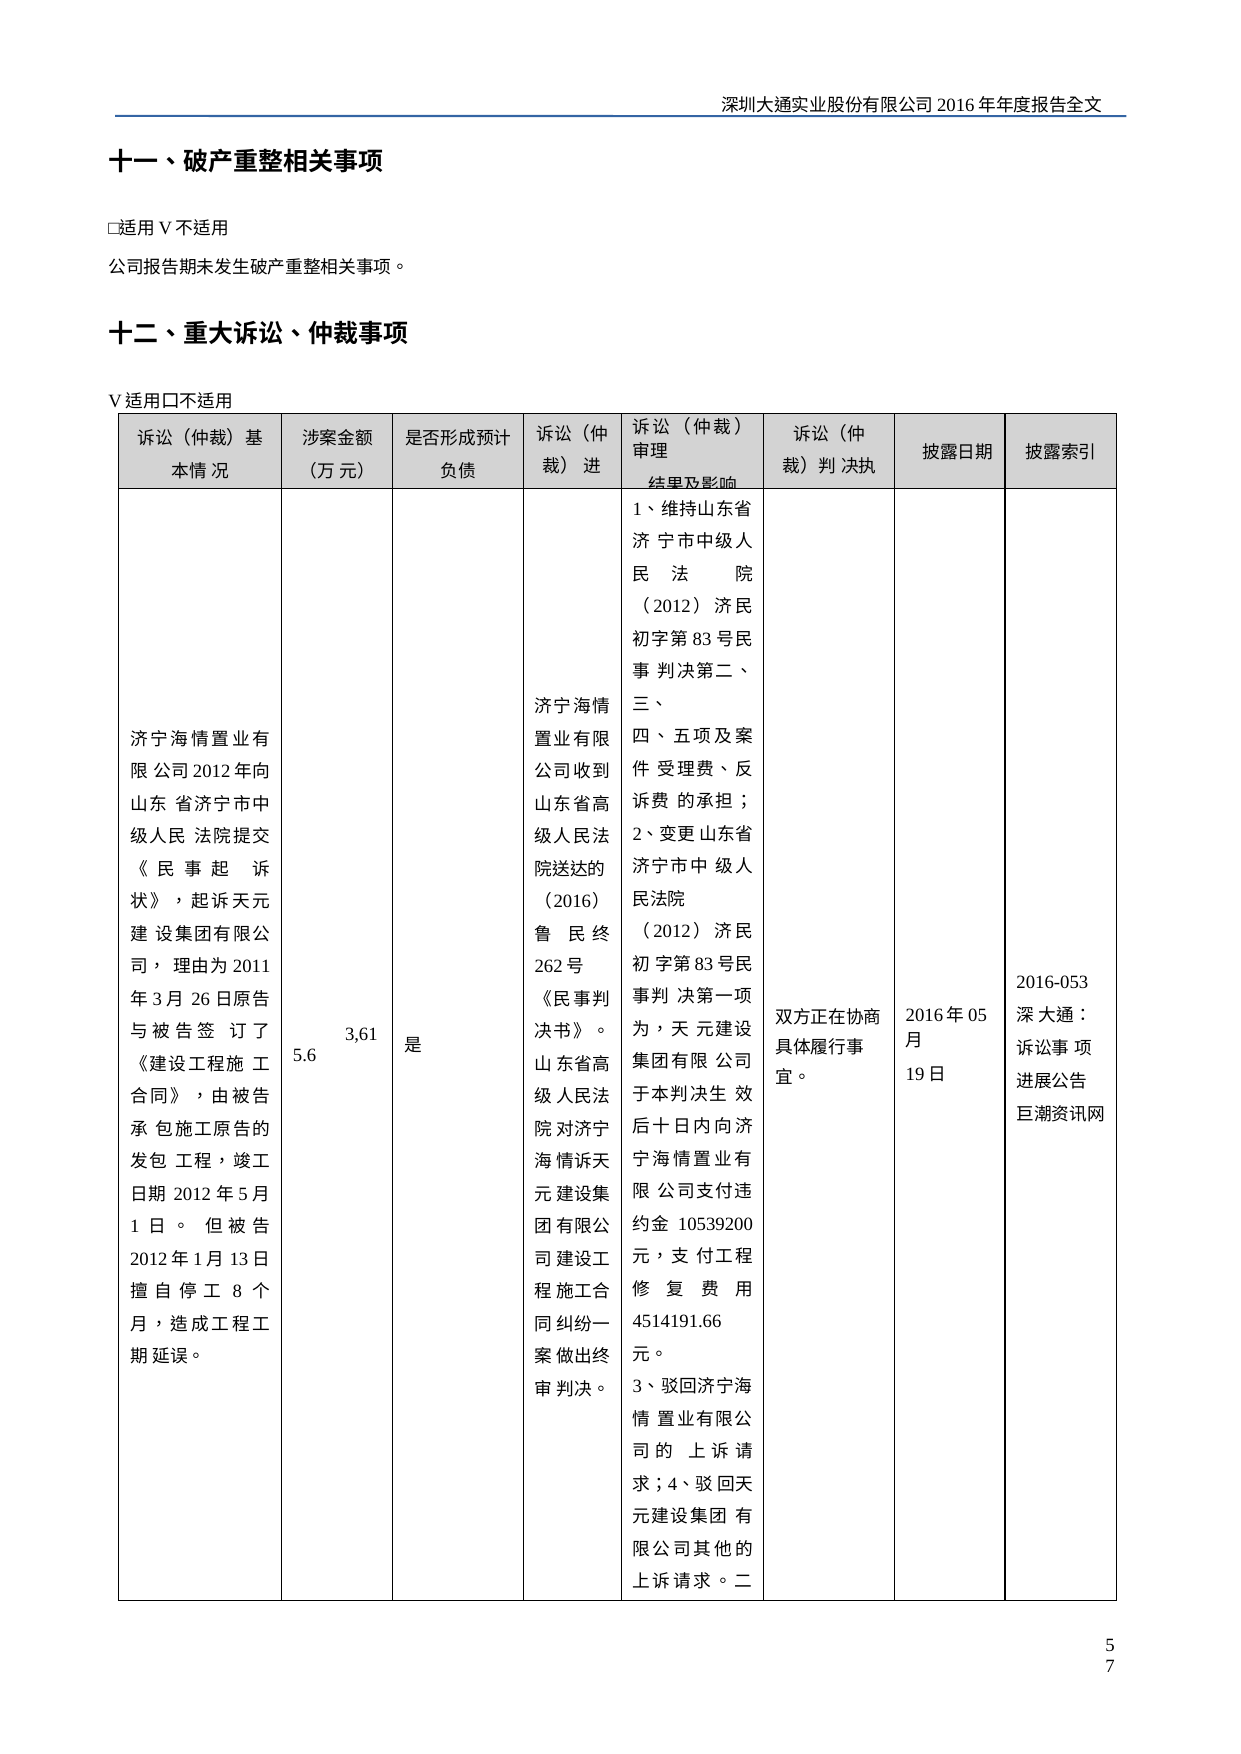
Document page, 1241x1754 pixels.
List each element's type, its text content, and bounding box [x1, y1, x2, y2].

text 十一、破产重整相关事项 [108, 144, 1127, 178]
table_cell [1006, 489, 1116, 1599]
text □适用V不适用 [108, 216, 1127, 240]
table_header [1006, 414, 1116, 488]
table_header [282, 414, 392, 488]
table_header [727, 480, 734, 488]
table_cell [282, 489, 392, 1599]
text 十二、重大诉讼、仲裁事项 [108, 316, 1127, 350]
text 公司报告期未发生破产重整相关事项。 [108, 254, 1127, 278]
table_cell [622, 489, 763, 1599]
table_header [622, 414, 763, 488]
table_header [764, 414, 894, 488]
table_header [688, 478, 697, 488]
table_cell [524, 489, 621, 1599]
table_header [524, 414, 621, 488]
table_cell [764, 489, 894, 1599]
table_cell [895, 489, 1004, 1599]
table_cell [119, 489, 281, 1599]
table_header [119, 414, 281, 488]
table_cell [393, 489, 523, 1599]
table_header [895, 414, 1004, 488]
text V适用口不适用 [108, 388, 1127, 413]
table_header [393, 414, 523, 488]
